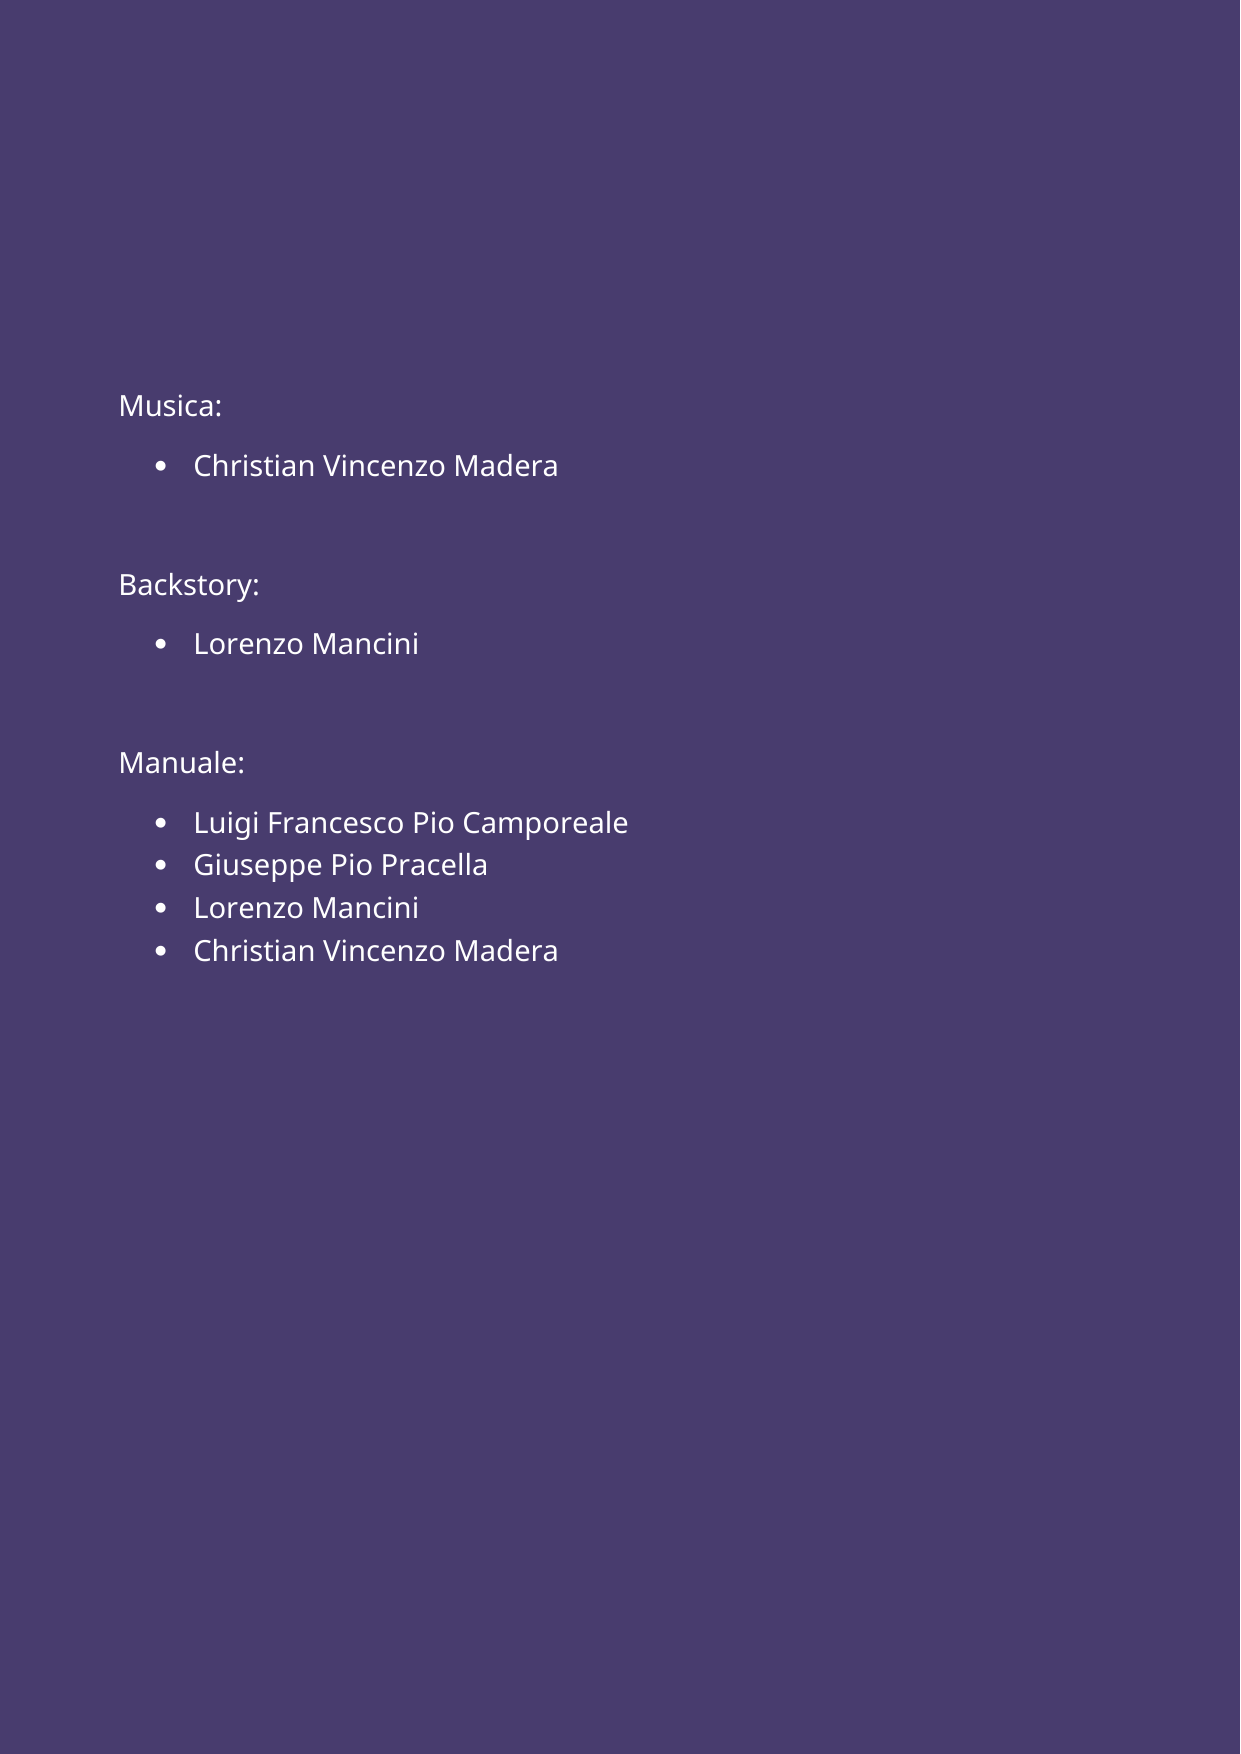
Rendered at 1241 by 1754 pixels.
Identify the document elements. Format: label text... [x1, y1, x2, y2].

list Christian Vincenzo Madera [156, 445, 1122, 485]
list Giuseppe Pio Pracella [156, 845, 1122, 884]
list Lorenzo Mancini [156, 887, 1122, 927]
list Christian Vincenzo Madera [156, 930, 1122, 970]
list Lorenzo Mancini [156, 623, 1122, 663]
text Backstory: [118, 564, 1122, 604]
text Musica: [118, 386, 1122, 425]
text Manuale: [118, 742, 1122, 782]
list Luigi Francesco Pio Camporeale [156, 802, 1122, 842]
